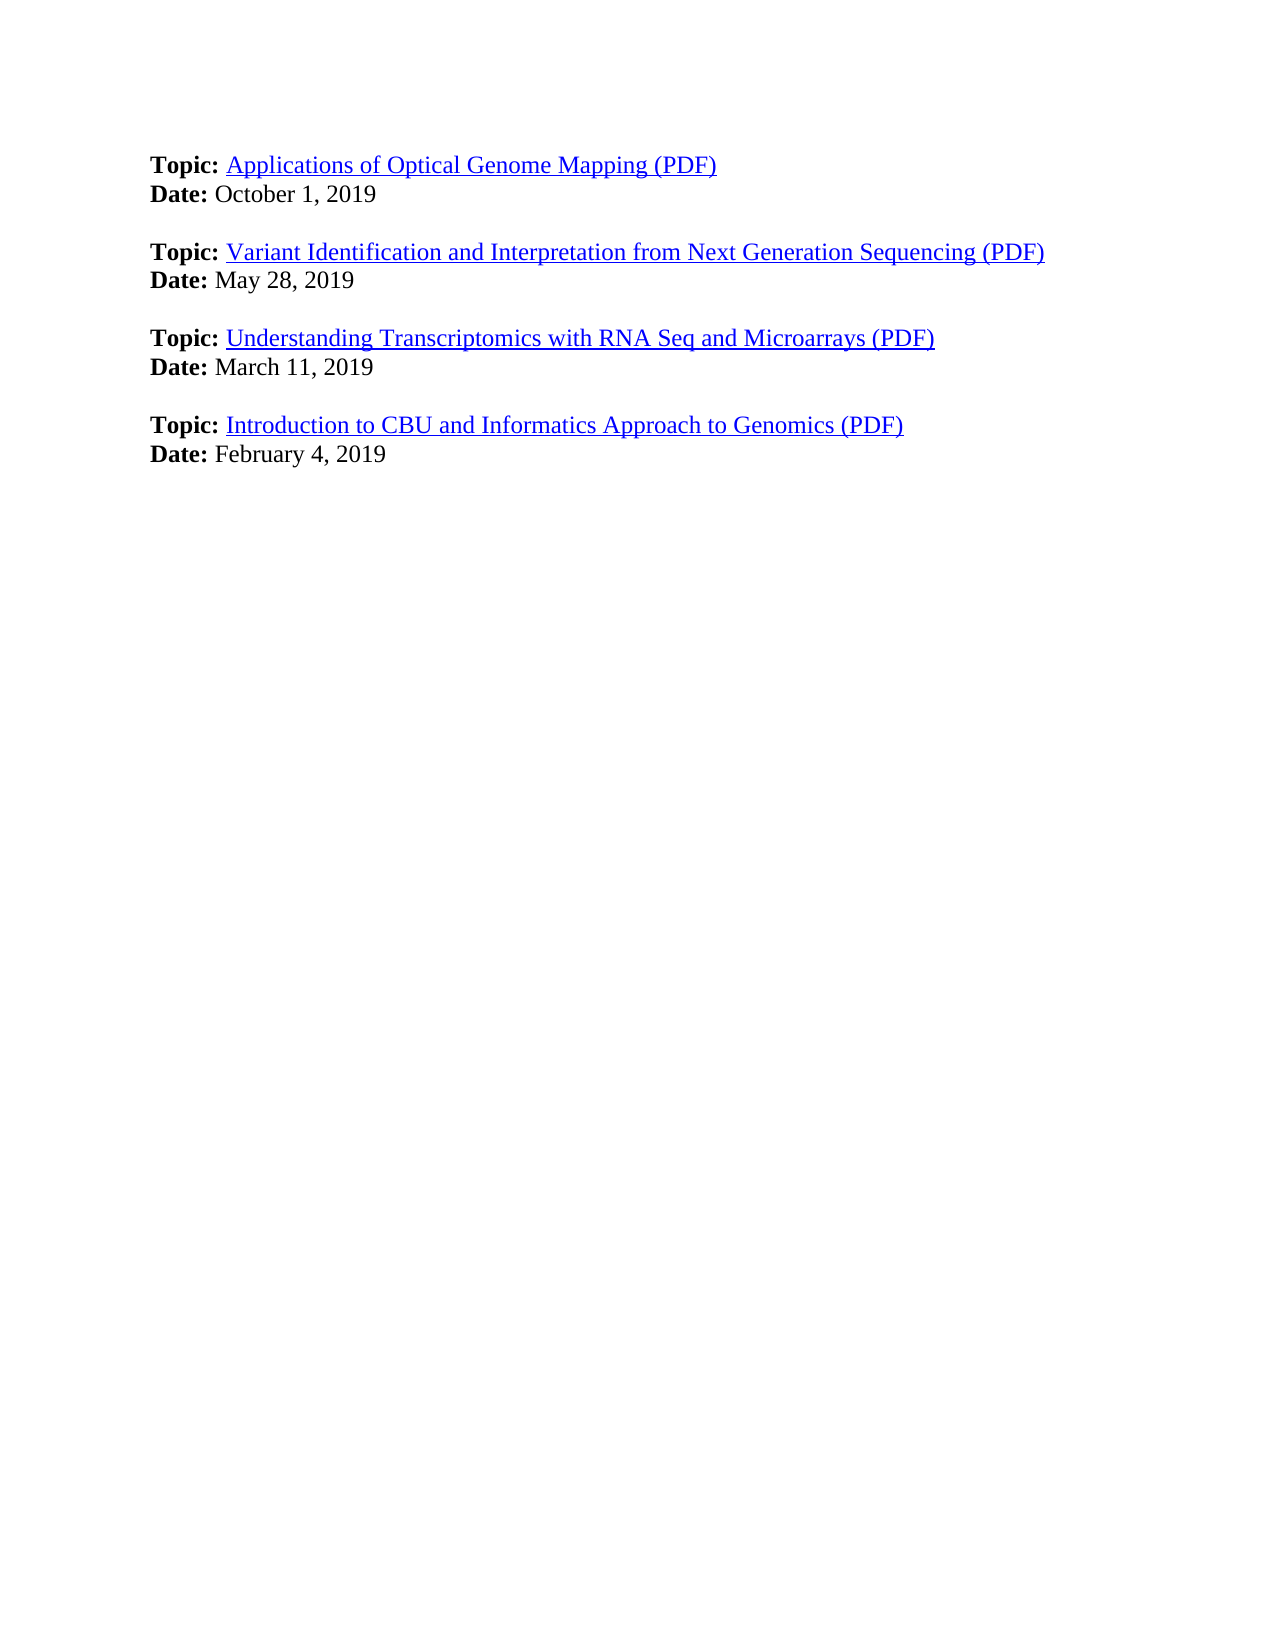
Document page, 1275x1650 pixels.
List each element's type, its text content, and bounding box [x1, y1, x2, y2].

text Topic: Applications of Optical Genome Mapping (PDF) Date: October 1, 2019 [150, 150, 1125, 207]
text Topic: Introduction to CBU and Informatics Approach to Genomics (PDF) Date: February 4, 2019 [150, 410, 1125, 467]
text Topic: Understanding Transcriptomics with RNA Seq and Microarrays (PDF) Date: March 11, 2019 [150, 323, 1125, 381]
text Topic: Variant Identification and Interpretation from Next Generation Sequencing (PDF) Date: May 28, 2019 [150, 237, 1125, 294]
